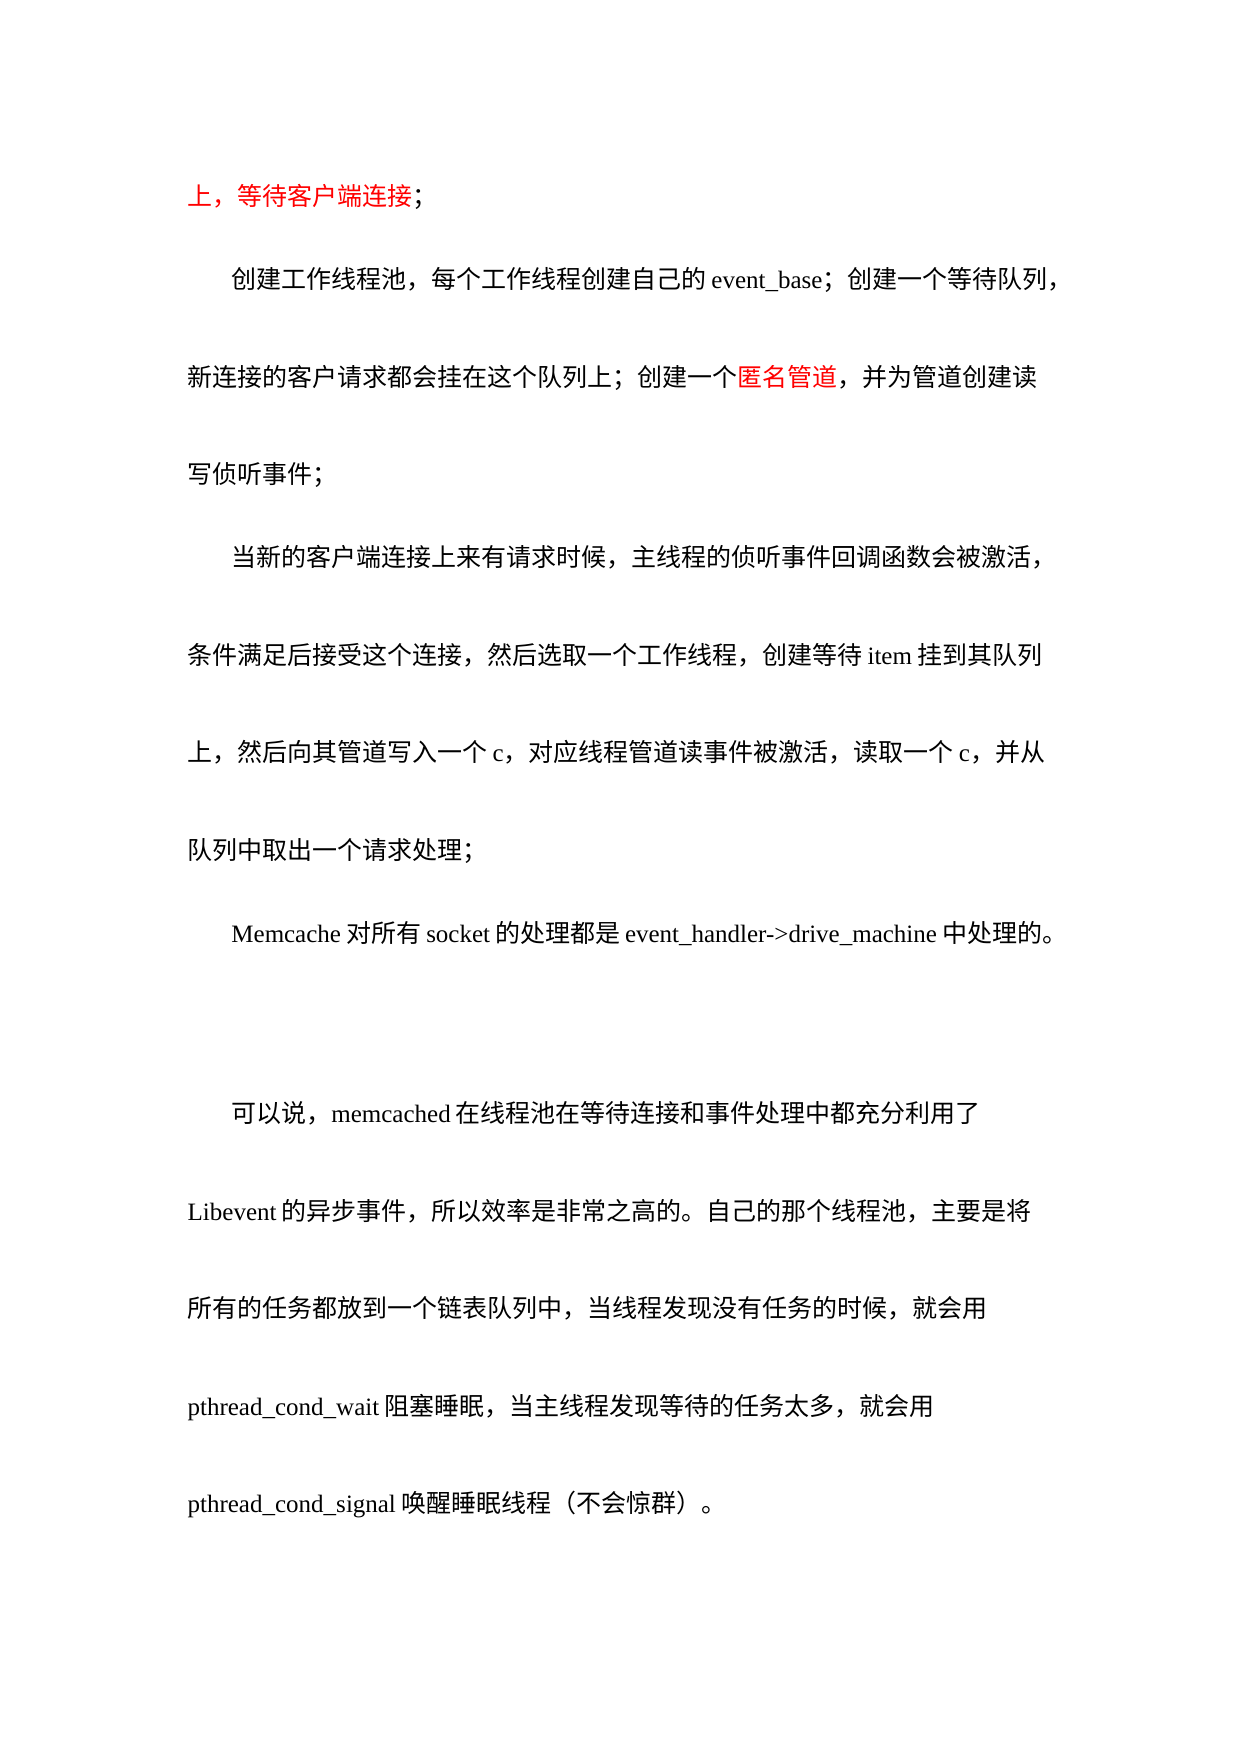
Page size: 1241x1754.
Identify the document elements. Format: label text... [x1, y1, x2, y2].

text 软件启动的时候，创建event_base，并且根据设置类型创建侦听的tcp/udp socket或者unix socket，然后为这些套接字创建读侦听事件，加入到event_base上，等待客户端连接； [187, 162, 1053, 227]
text Memcache对所有socket的处理都是event_handler->drive_machine中处理的。 [187, 899, 1053, 1061]
text 当新的客户端连接上来有请求时候，主线程的侦听事件回调函数会被激活，条件满足后接受这个连接，然后选取一个工作线程，创建等待item挂到其队列上，然后向其管道写入一个c，对应线程管道读事件被激活，读取一个c，并从队列中取出一个请求处理； [187, 523, 1053, 881]
text 可以说，memcached在线程池在等待连接和事件处理中都充分利用了Libevent的异步事件，所以效率是非常之高的。自己的那个线程池，主要是将所有的任务都放到一个链表队列中，当线程发现没有任务的时候，就会用pthread_cond_wait阻塞睡眠，当主线程发现等待的任务太多，就会用pthread_cond_signal唤醒睡眠线程（不会惊群）。 [187, 1079, 1053, 1534]
text 创建工作线程池，每个工作线程创建自己的event_base；创建一个等待队列，新连接的客户请求都会挂在这个队列上；创建一个匿名管道，并为管道创建读写侦听事件； [187, 245, 1053, 505]
